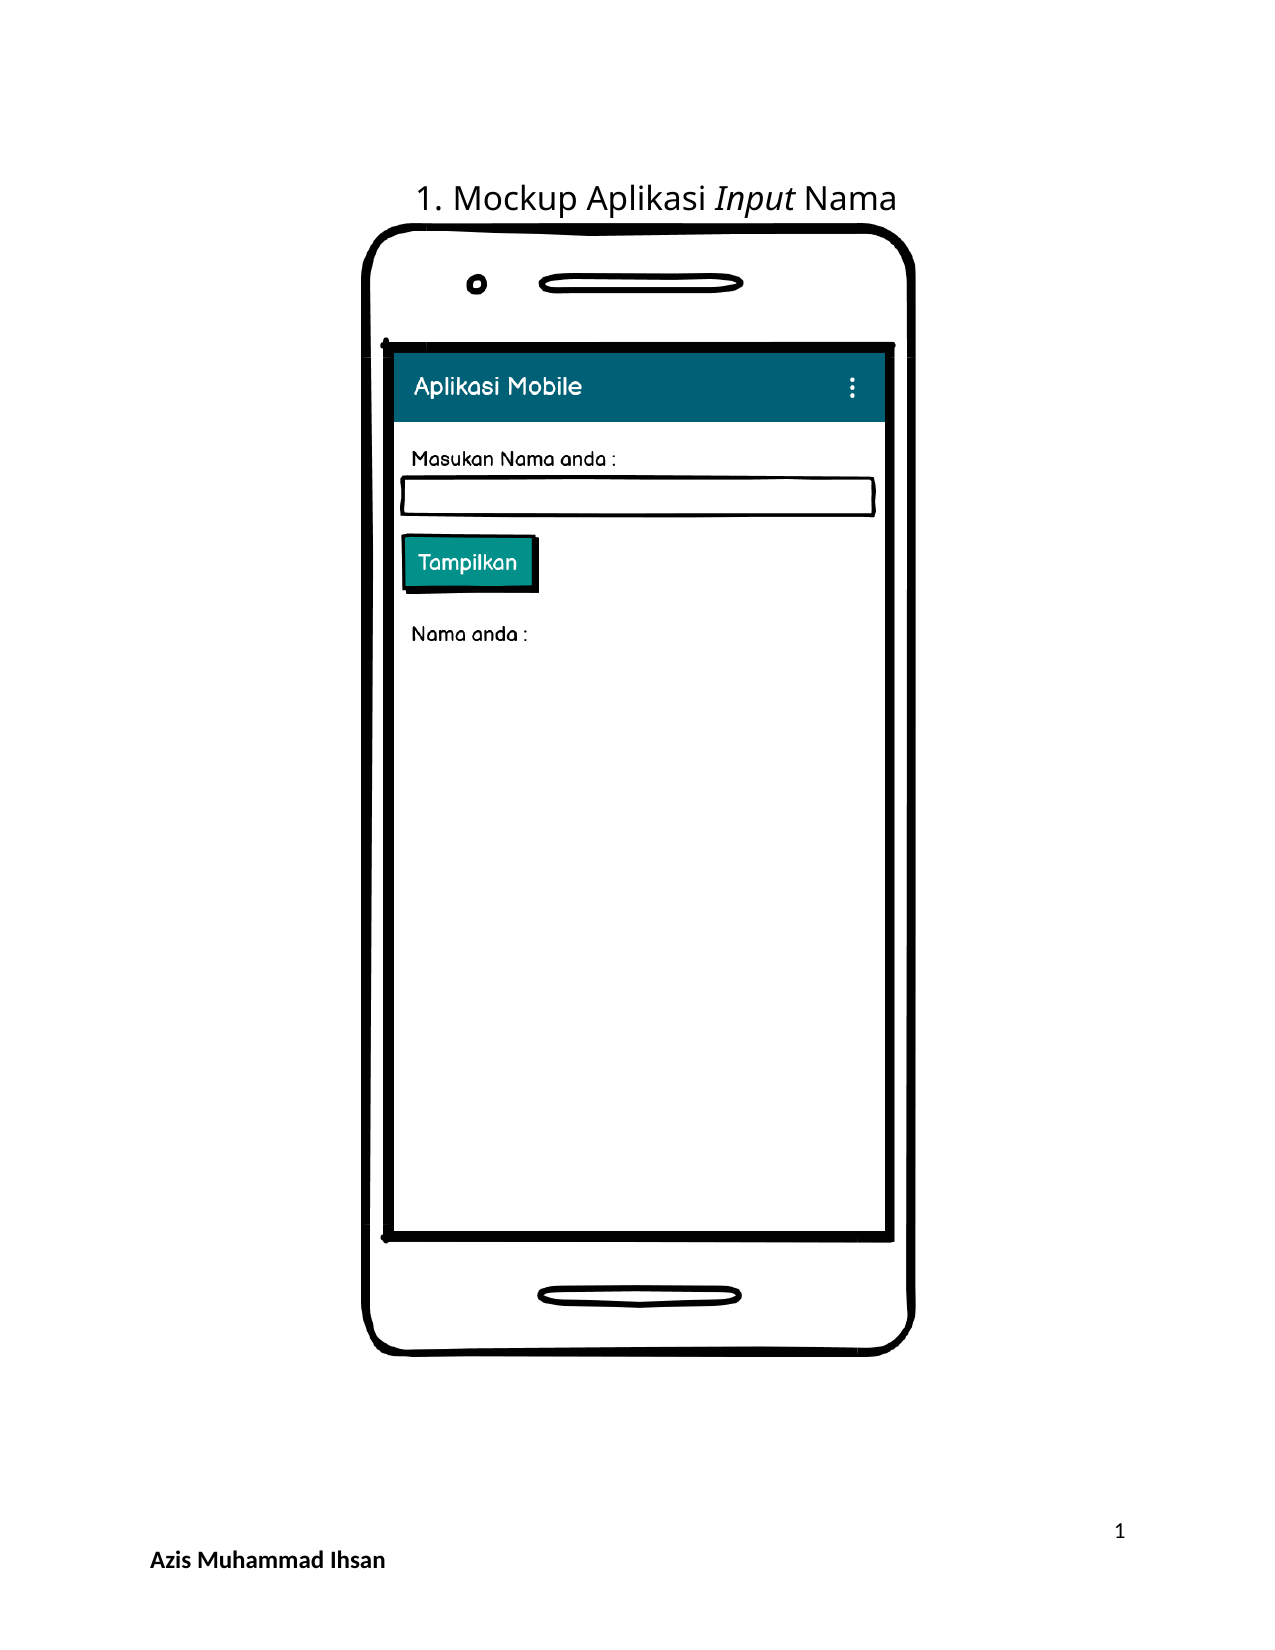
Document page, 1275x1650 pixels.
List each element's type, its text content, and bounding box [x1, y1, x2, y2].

subtitle Mockup Aplikasi Input Nama [187, 175, 1125, 220]
picture [359, 223, 916, 1357]
